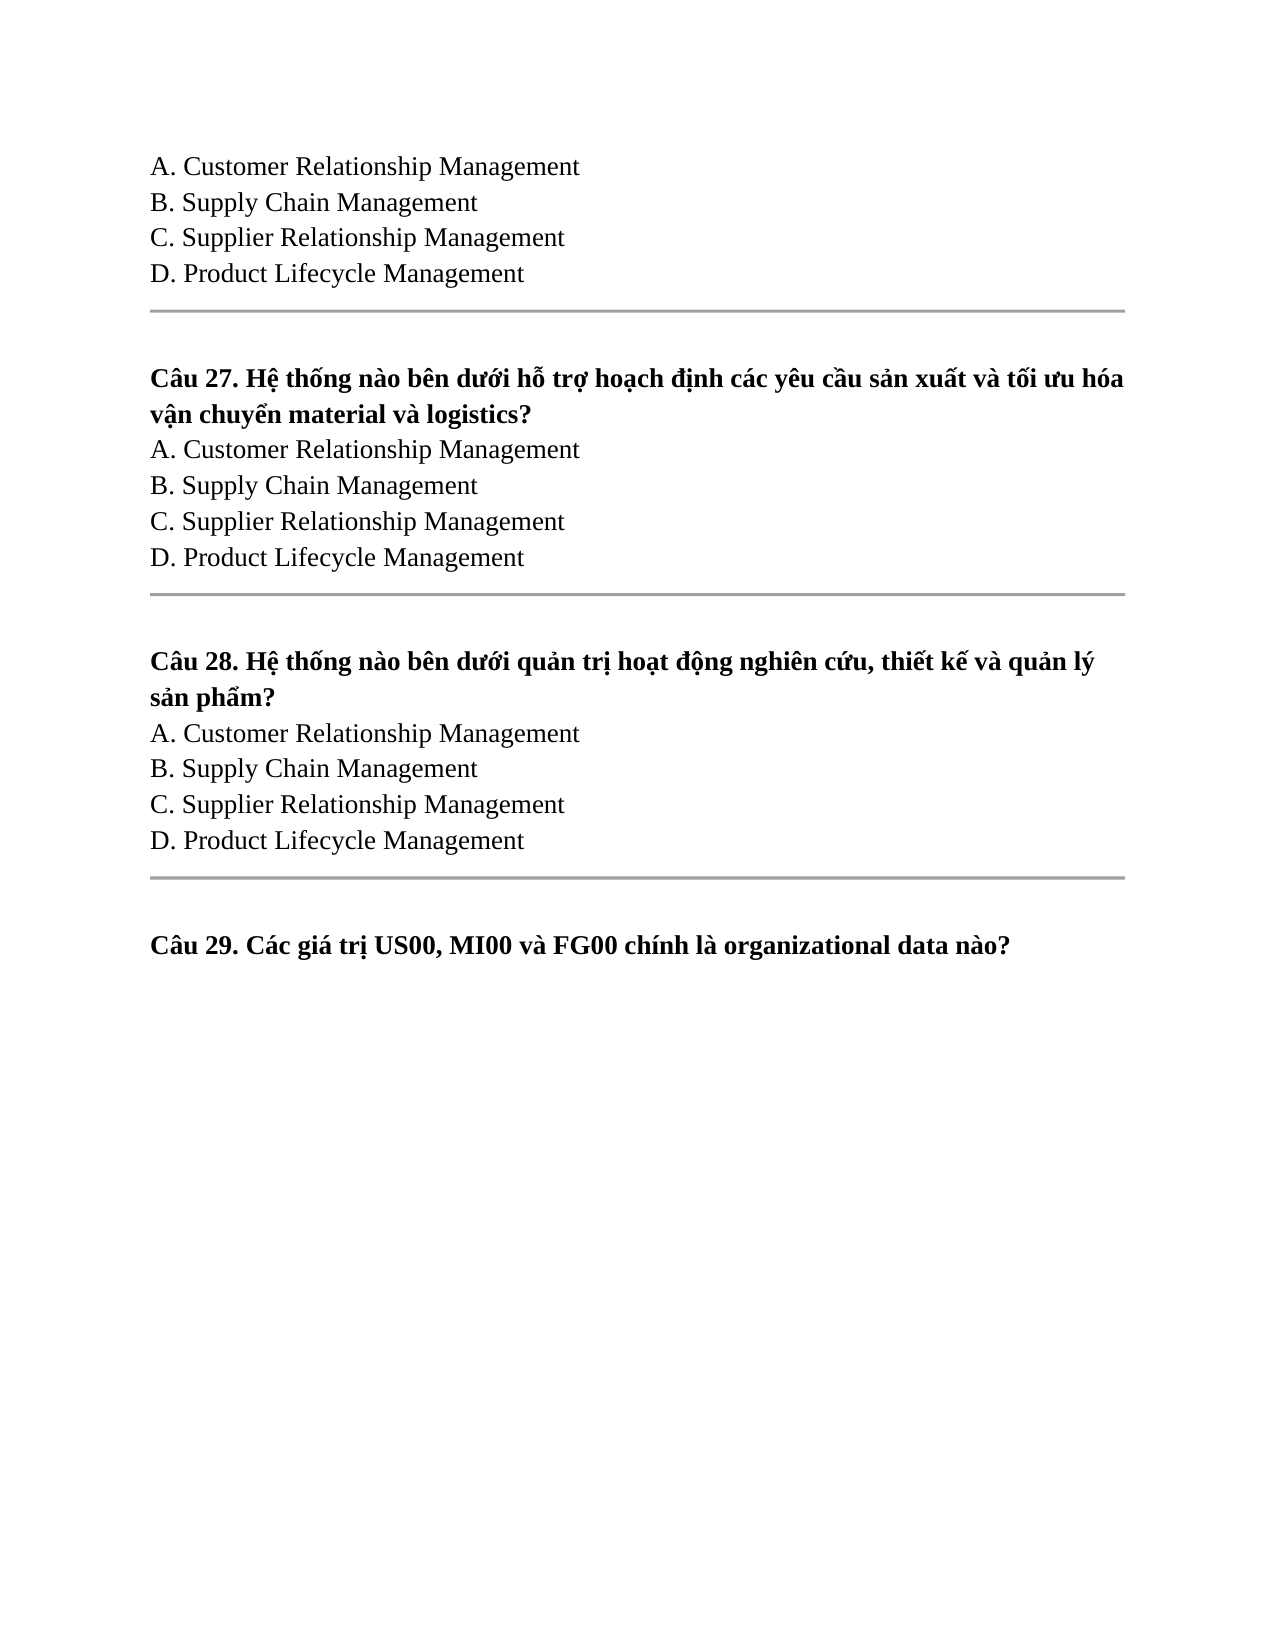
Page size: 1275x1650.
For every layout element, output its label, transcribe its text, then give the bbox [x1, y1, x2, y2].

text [150, 150, 1125, 288]
text Câu 27. Hệ thống nào bên dưới hỗ trợ hoạch định các yêu cầu sản xuất và tối ưu hóa vận chuyển material và logistics? A. Customer Relationship Management B. Supply Chain Management C. Supplier Relationship Management D. Product Lifecycle Management [150, 362, 1125, 572]
text Câu 28. Hệ thống nào bên dưới quản trị hoạt động nghiên cứu, thiết kế và quản lý sản phẩm? A. Customer Relationship Management B. Supply Chain Management C. Supplier Relationship Management D. Product Lifecycle Management [150, 645, 1125, 855]
text Câu 29. Các giá trị US00, MI00 và FG00 chính là organizational data nào? [150, 929, 1125, 960]
